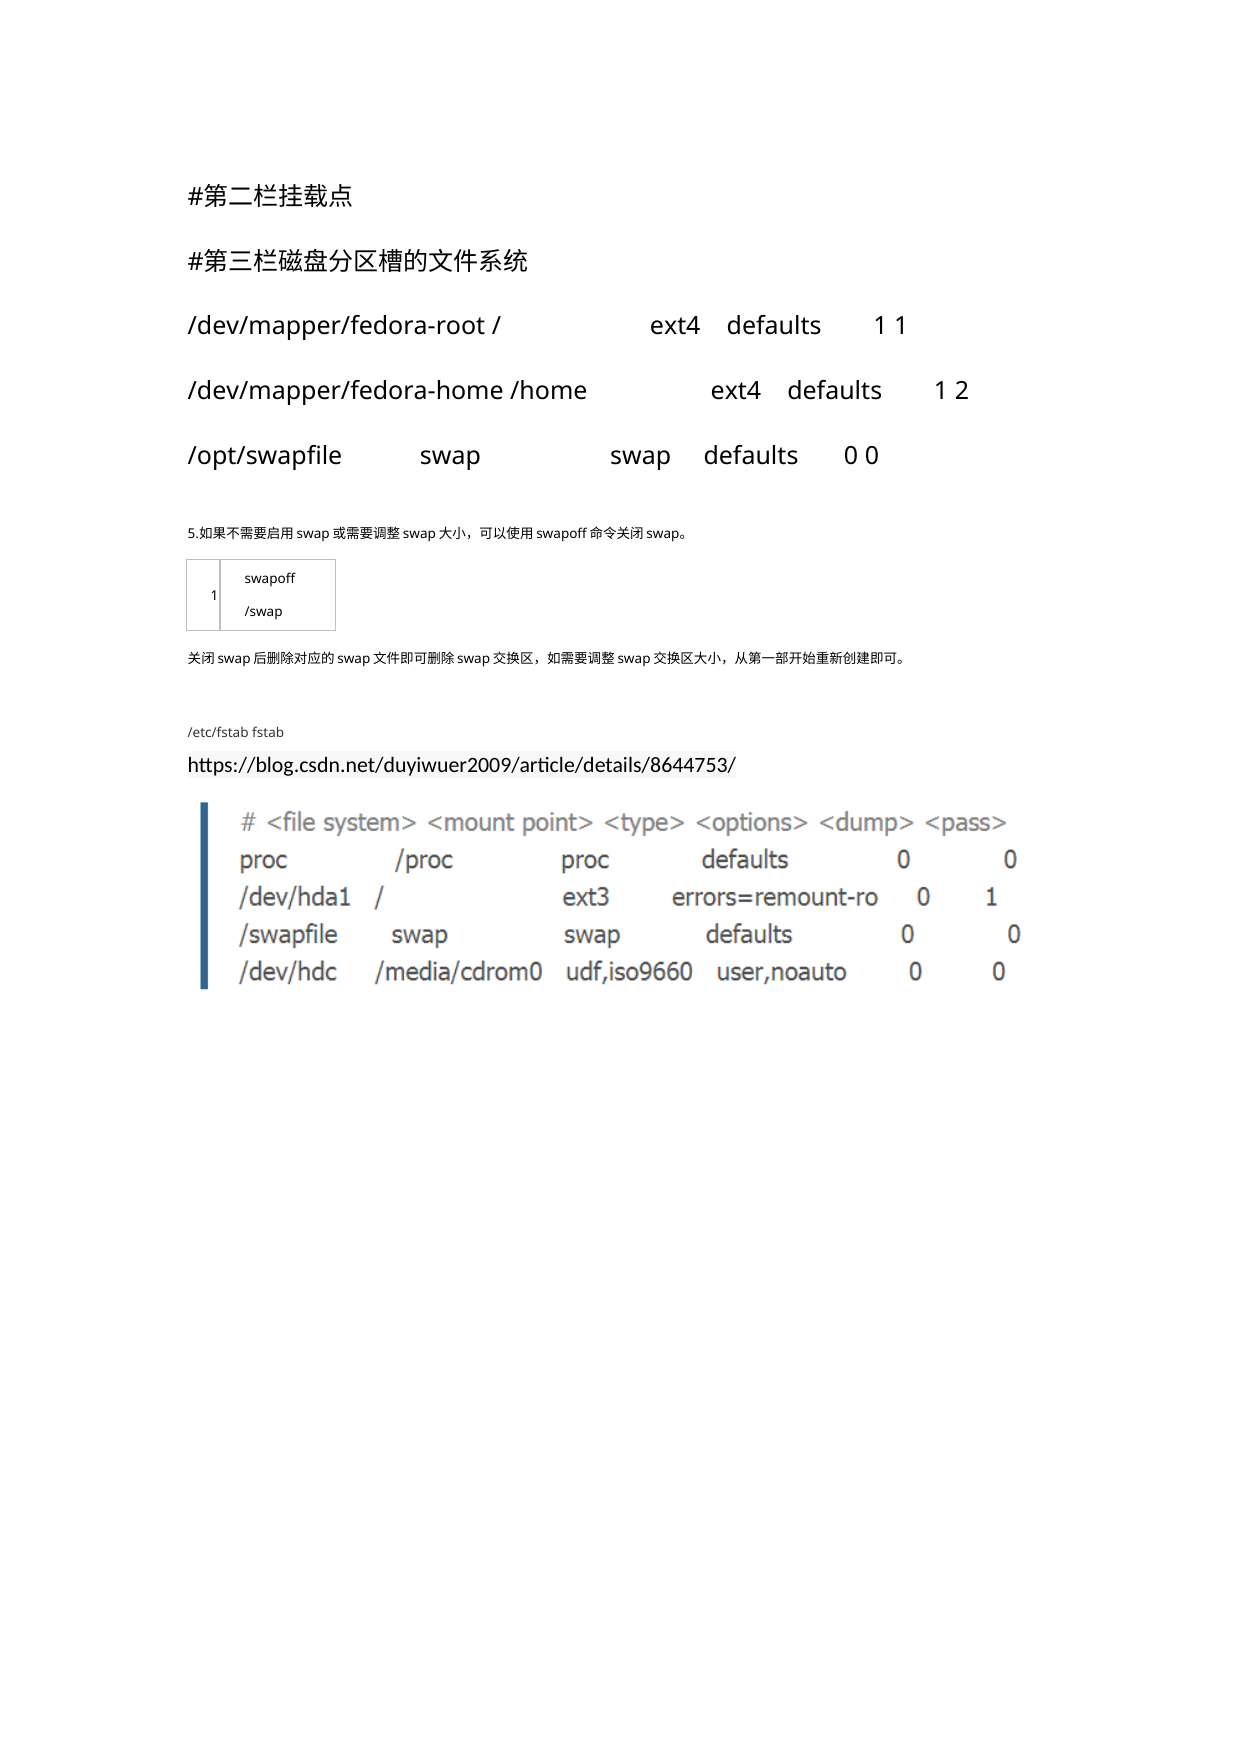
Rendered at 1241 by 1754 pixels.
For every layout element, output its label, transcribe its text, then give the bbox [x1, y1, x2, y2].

table_header 1 [187, 560, 219, 630]
picture [187, 781, 1053, 1003]
text https://blog.csdn.net/duyiwuer2009/article/details/8644753/ [187, 748, 1053, 781]
text 关闭swap后删除对应的swap文件即可删除swap交换区，如需要调整swap交换区大小，从第一部开始重新创建即可。 [187, 641, 1053, 674]
text /etc/fstab fstab [187, 716, 1053, 748]
text 5.如果不需要启用swap或需要调整swap大小，可以使用swapoff命令关闭swap。 [187, 516, 1053, 549]
table_header swapoff /swap [221, 560, 335, 630]
text #第二栏挂载点 #第三栏磁盘分区槽的文件系统 /dev/mapper/fedora-root / ext4 defaults 1 1 /dev/mapper/fedora-home /home ext4 defaults 1 2 /opt/swapfile swap swap defaults 0 0 [187, 162, 1053, 487]
